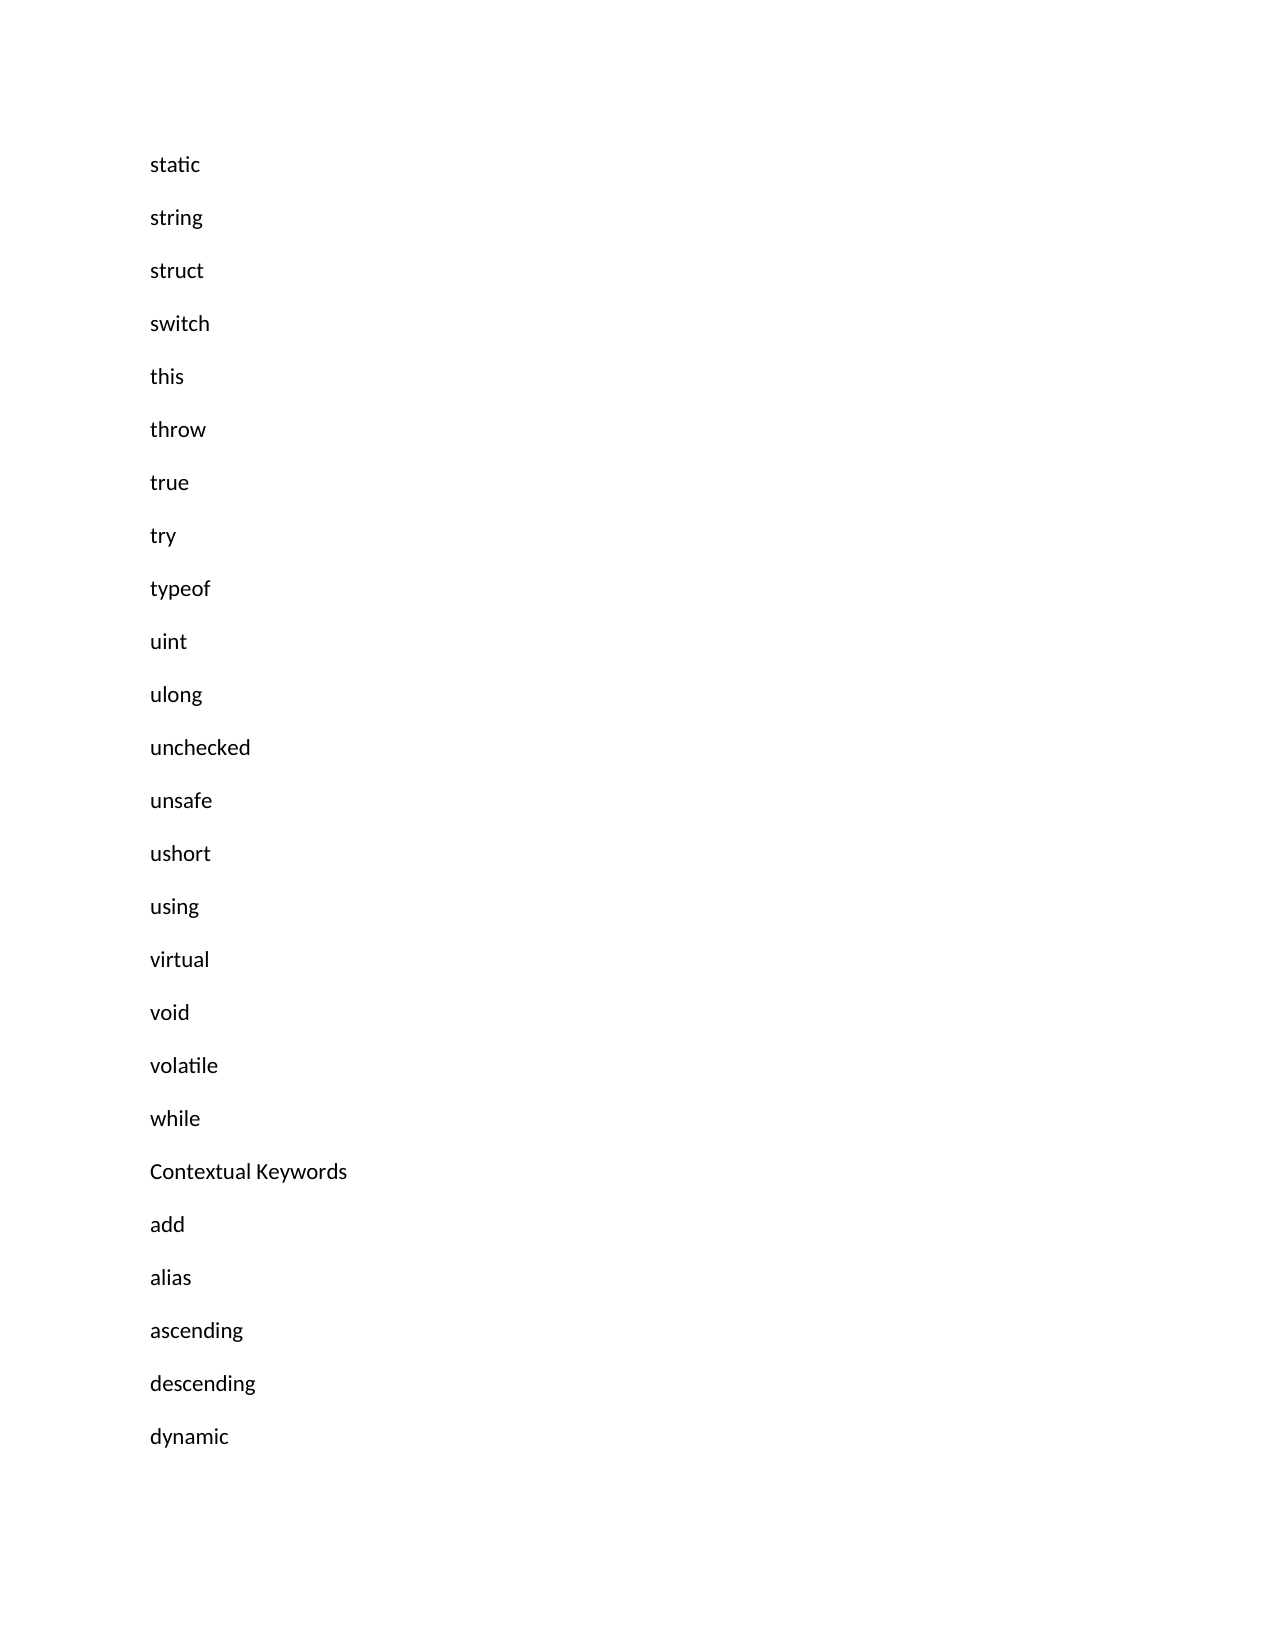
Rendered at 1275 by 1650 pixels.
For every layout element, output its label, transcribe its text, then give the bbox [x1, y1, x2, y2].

text uint [150, 627, 1125, 655]
text switch [150, 309, 1125, 337]
text string [150, 203, 1125, 231]
text dynamic [150, 1422, 1125, 1451]
text this [150, 362, 1125, 390]
text typeof [150, 574, 1125, 602]
text unsafe [150, 786, 1125, 814]
text ushort [150, 839, 1125, 867]
text volatile [150, 1051, 1125, 1079]
text add [150, 1210, 1125, 1238]
text try [150, 521, 1125, 549]
text ulong [150, 680, 1125, 708]
text Contextual Keywords [150, 1157, 1125, 1185]
text static [150, 150, 1125, 178]
text ascending [150, 1316, 1125, 1344]
text unchecked [150, 733, 1125, 761]
text using [150, 892, 1125, 920]
text descending [150, 1369, 1125, 1397]
text true [150, 468, 1125, 496]
text throw [150, 415, 1125, 443]
text virtual [150, 945, 1125, 973]
text alias [150, 1263, 1125, 1291]
text void [150, 998, 1125, 1026]
text while [150, 1104, 1125, 1132]
text struct [150, 256, 1125, 284]
